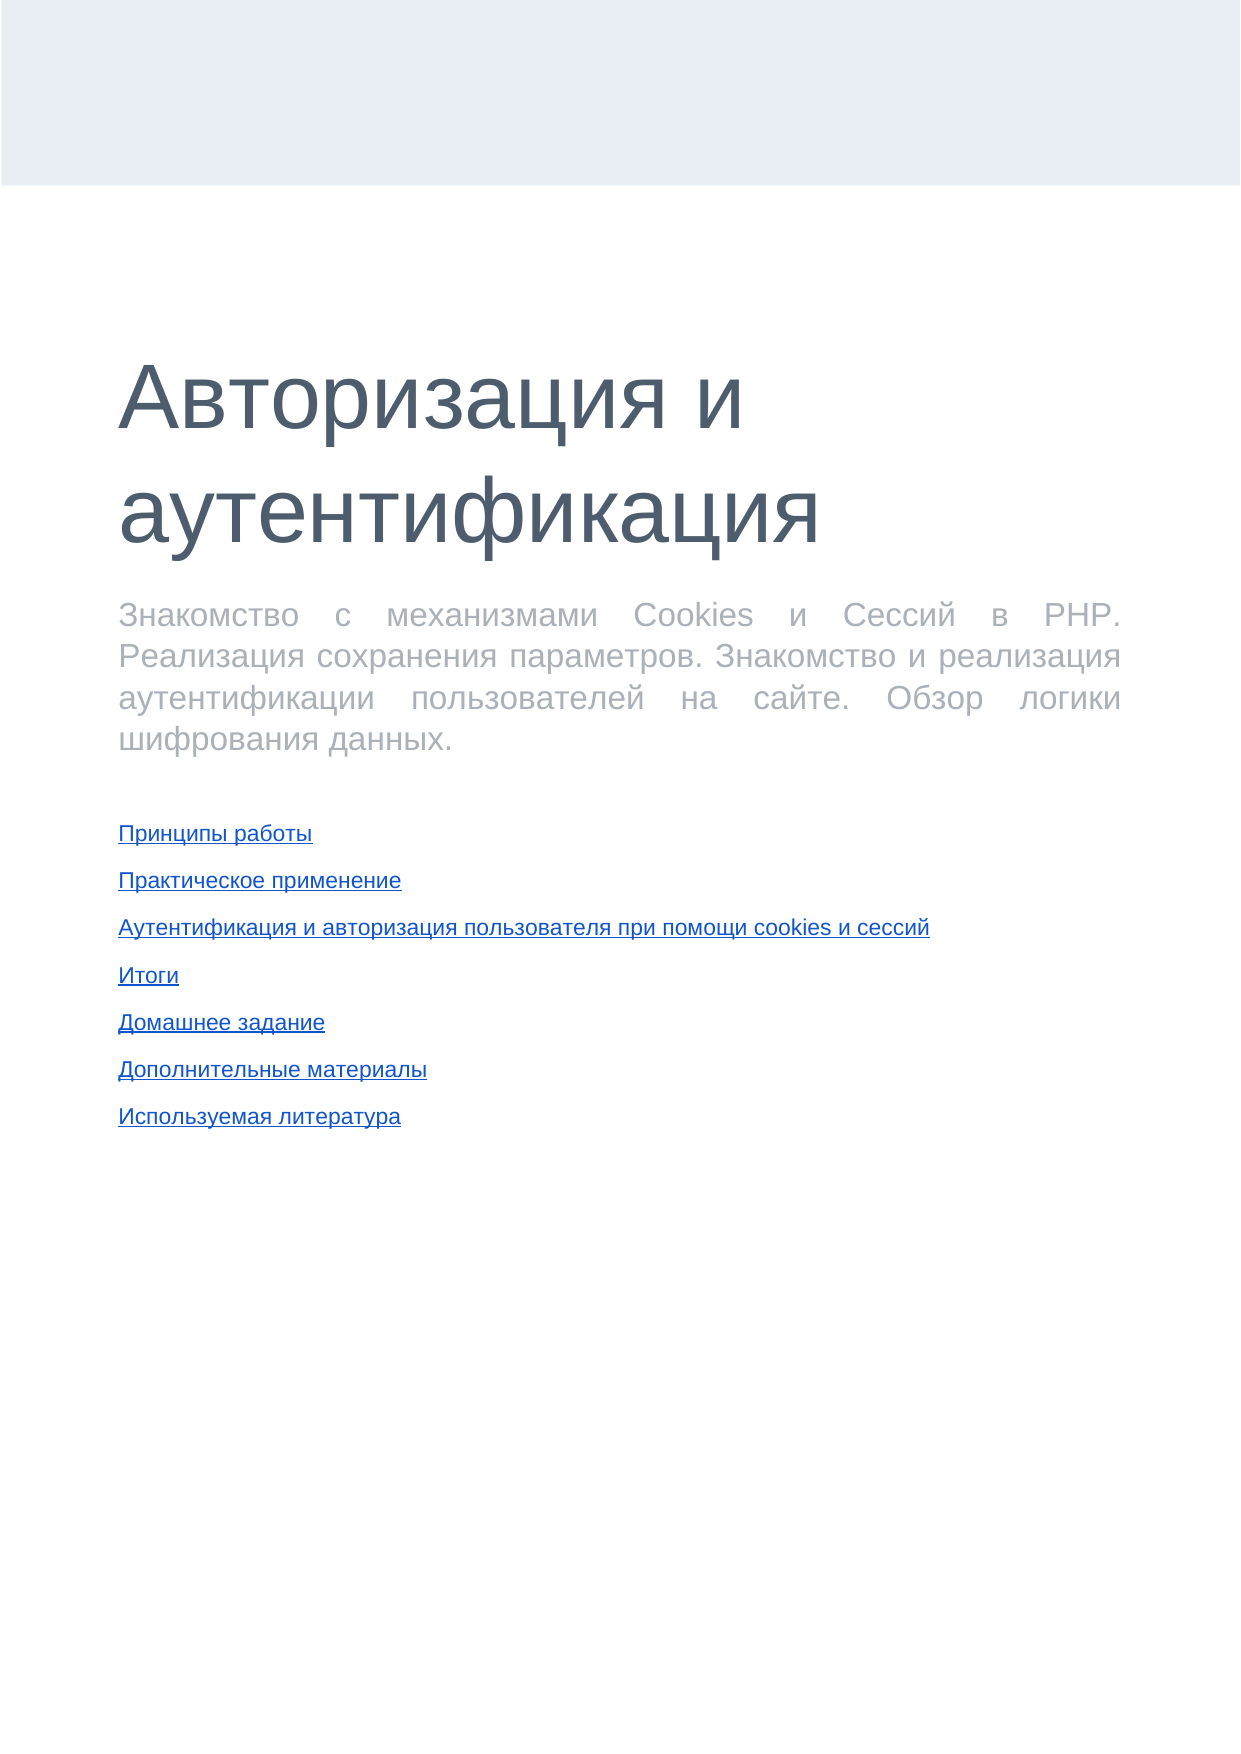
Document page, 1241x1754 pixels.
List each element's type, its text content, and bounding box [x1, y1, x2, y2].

text Авторизация и аутентификация [118, 143, 1122, 562]
subtitle Знакомство с механизмами Cookies и Сессий в PHP. Реализация сохранения параметров. Знакомство и реализация аутентификации пользователей на сайте. Обзор логики шифрования данных. [118, 595, 1122, 758]
